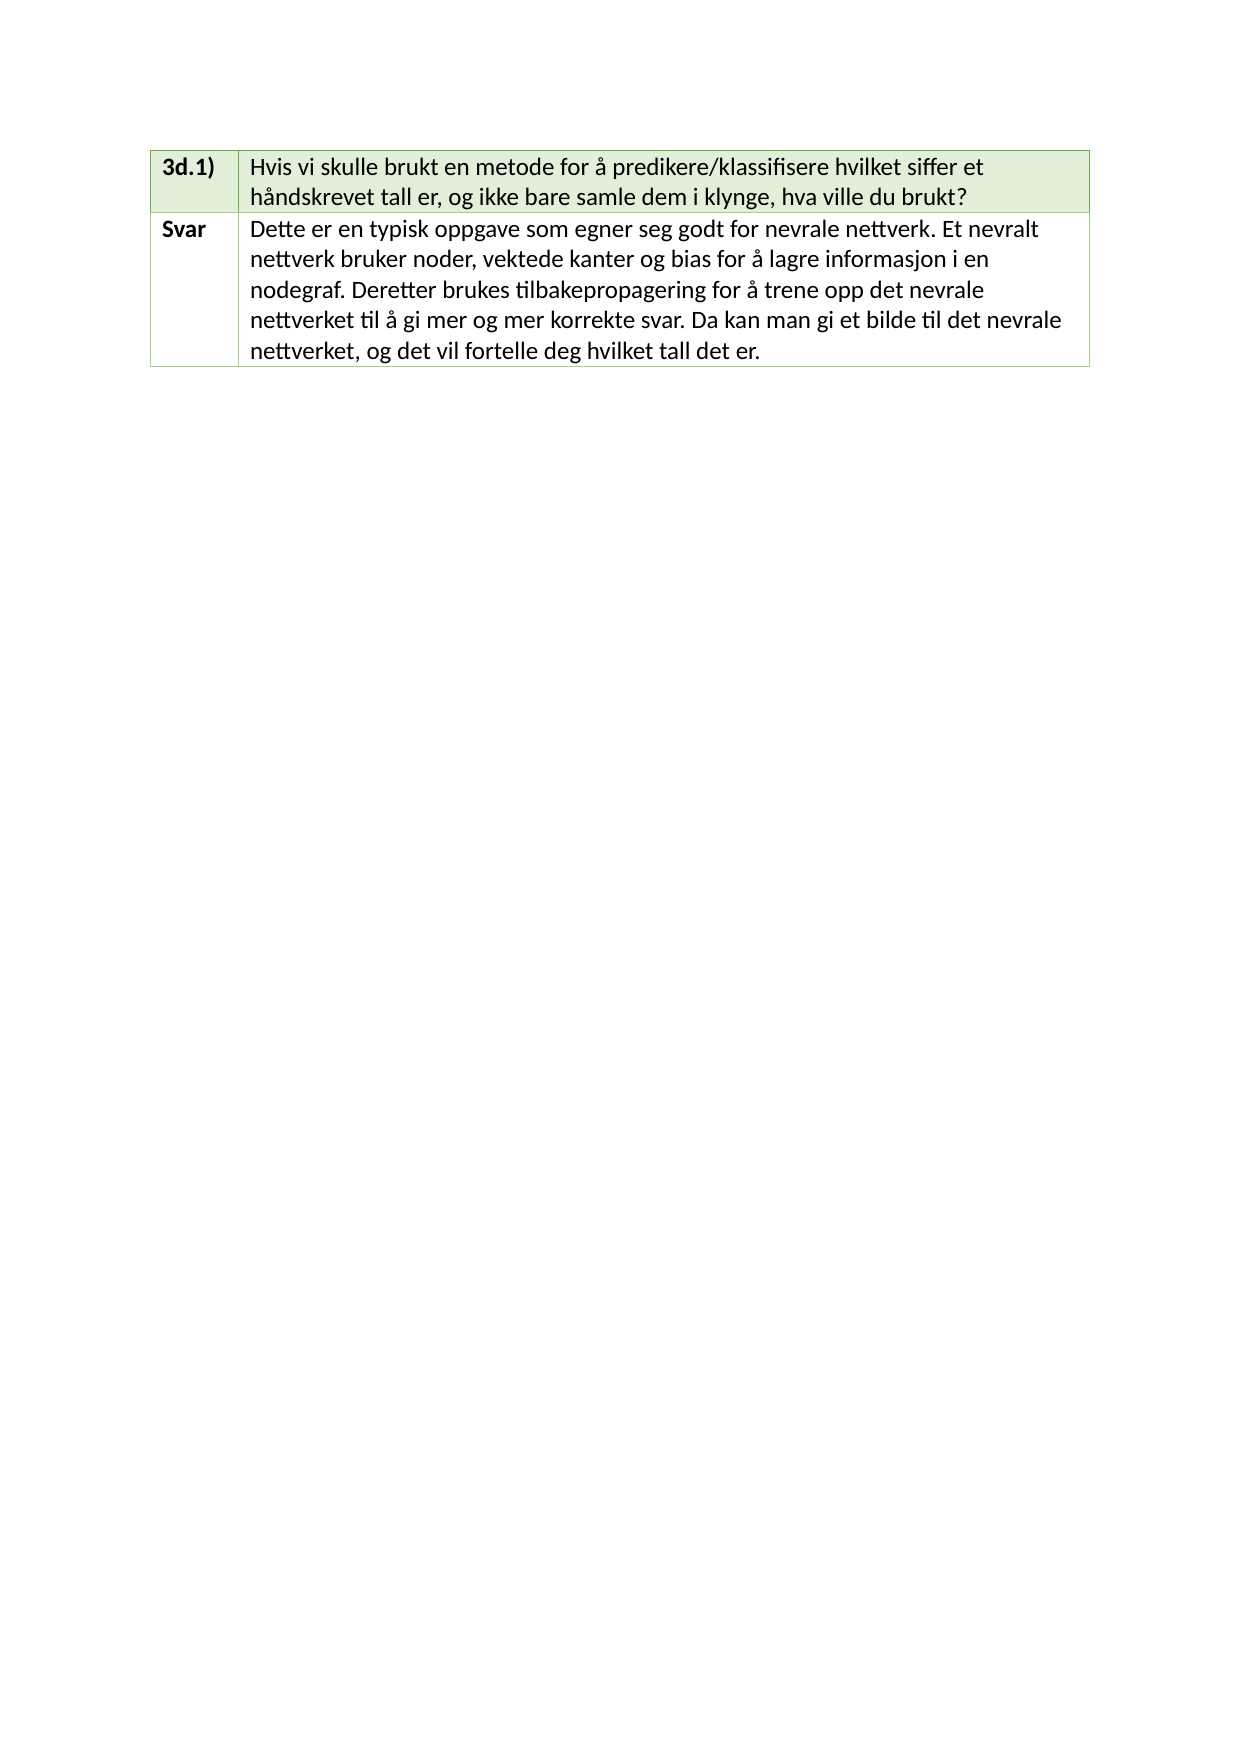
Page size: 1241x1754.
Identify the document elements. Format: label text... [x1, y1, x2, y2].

table_cell Svar [151, 213, 238, 366]
table_header 3d.1) [151, 151, 238, 212]
